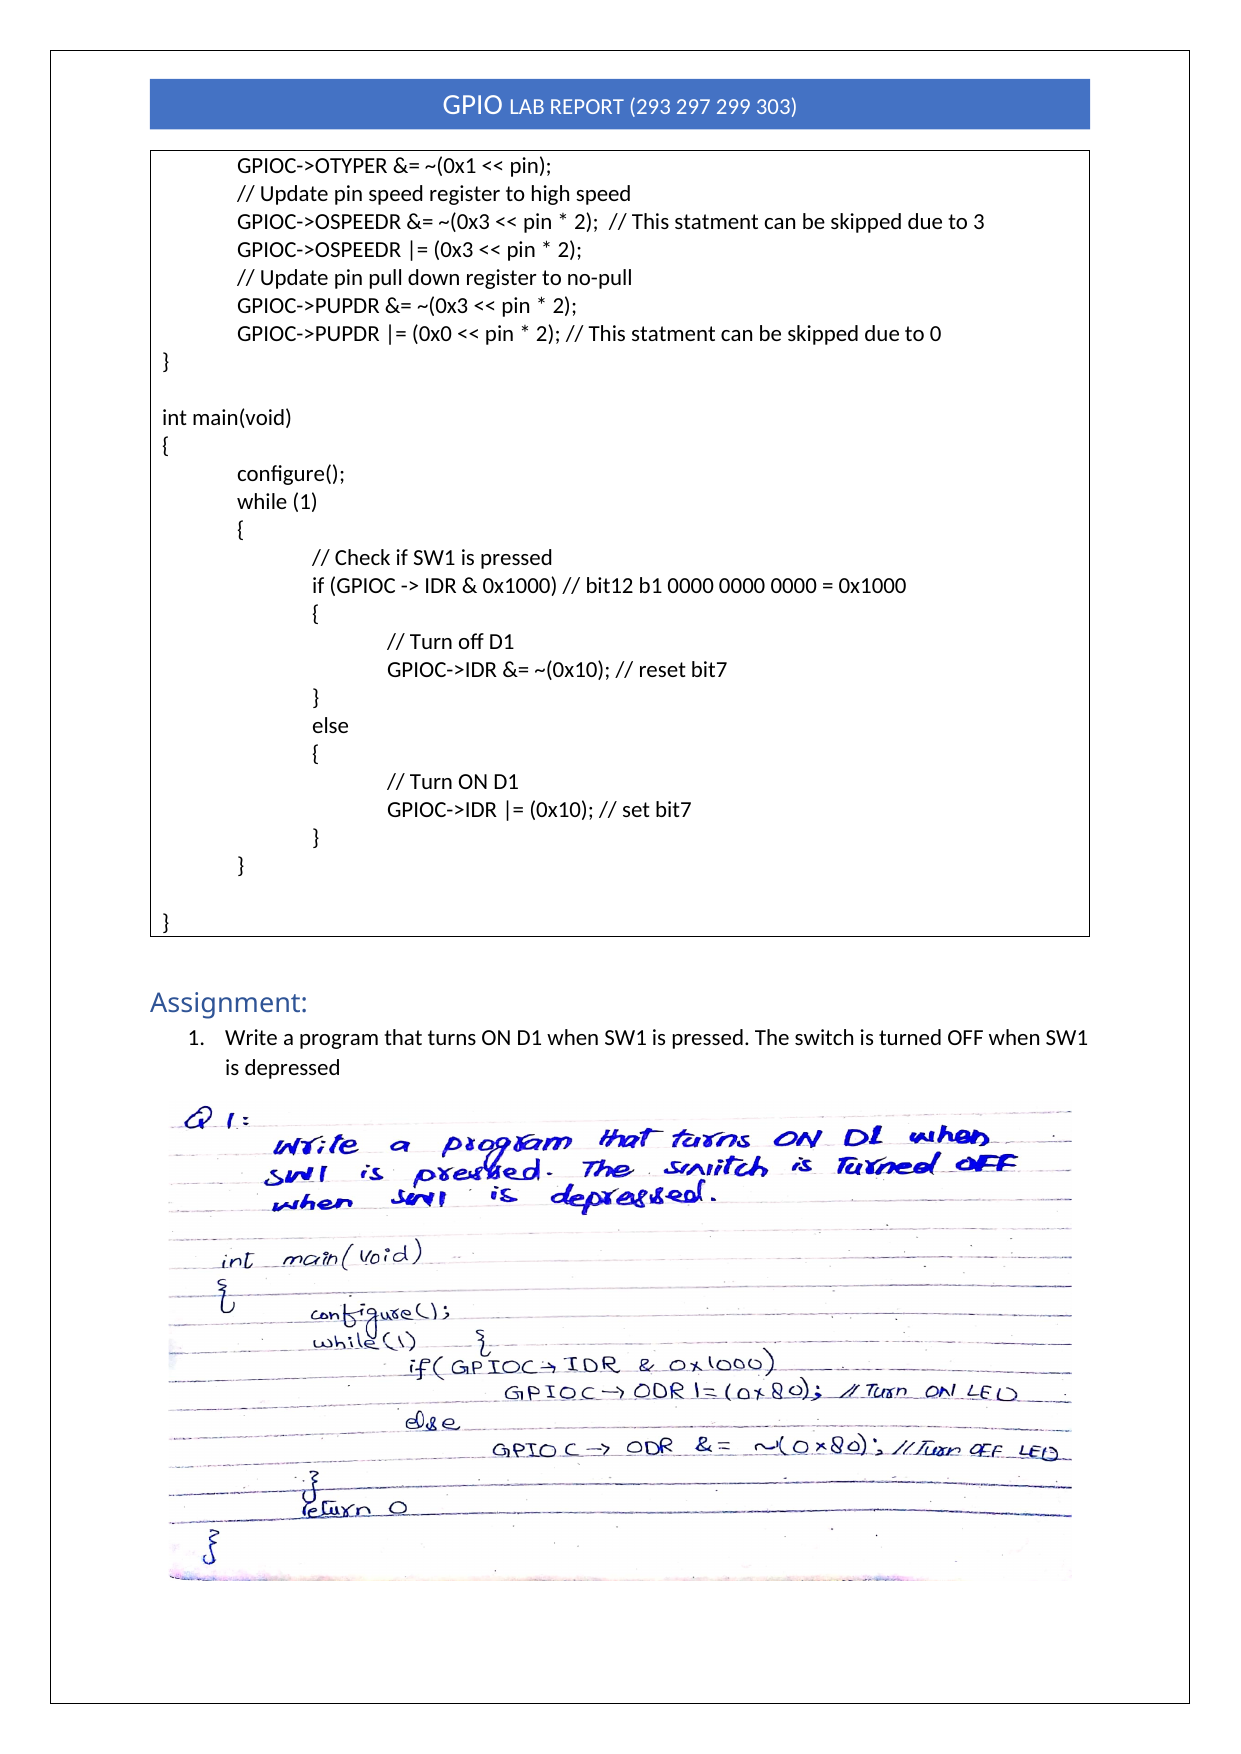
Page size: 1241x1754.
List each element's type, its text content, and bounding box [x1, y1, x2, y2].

picture [168, 1100, 1072, 1581]
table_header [151, 151, 1089, 936]
subtitle Assignment: [150, 983, 1090, 1020]
list Write a program that turns ON D1 when SW1 is pressed. The switch is turned OFF when SW1 is depressed [187, 1023, 1090, 1082]
